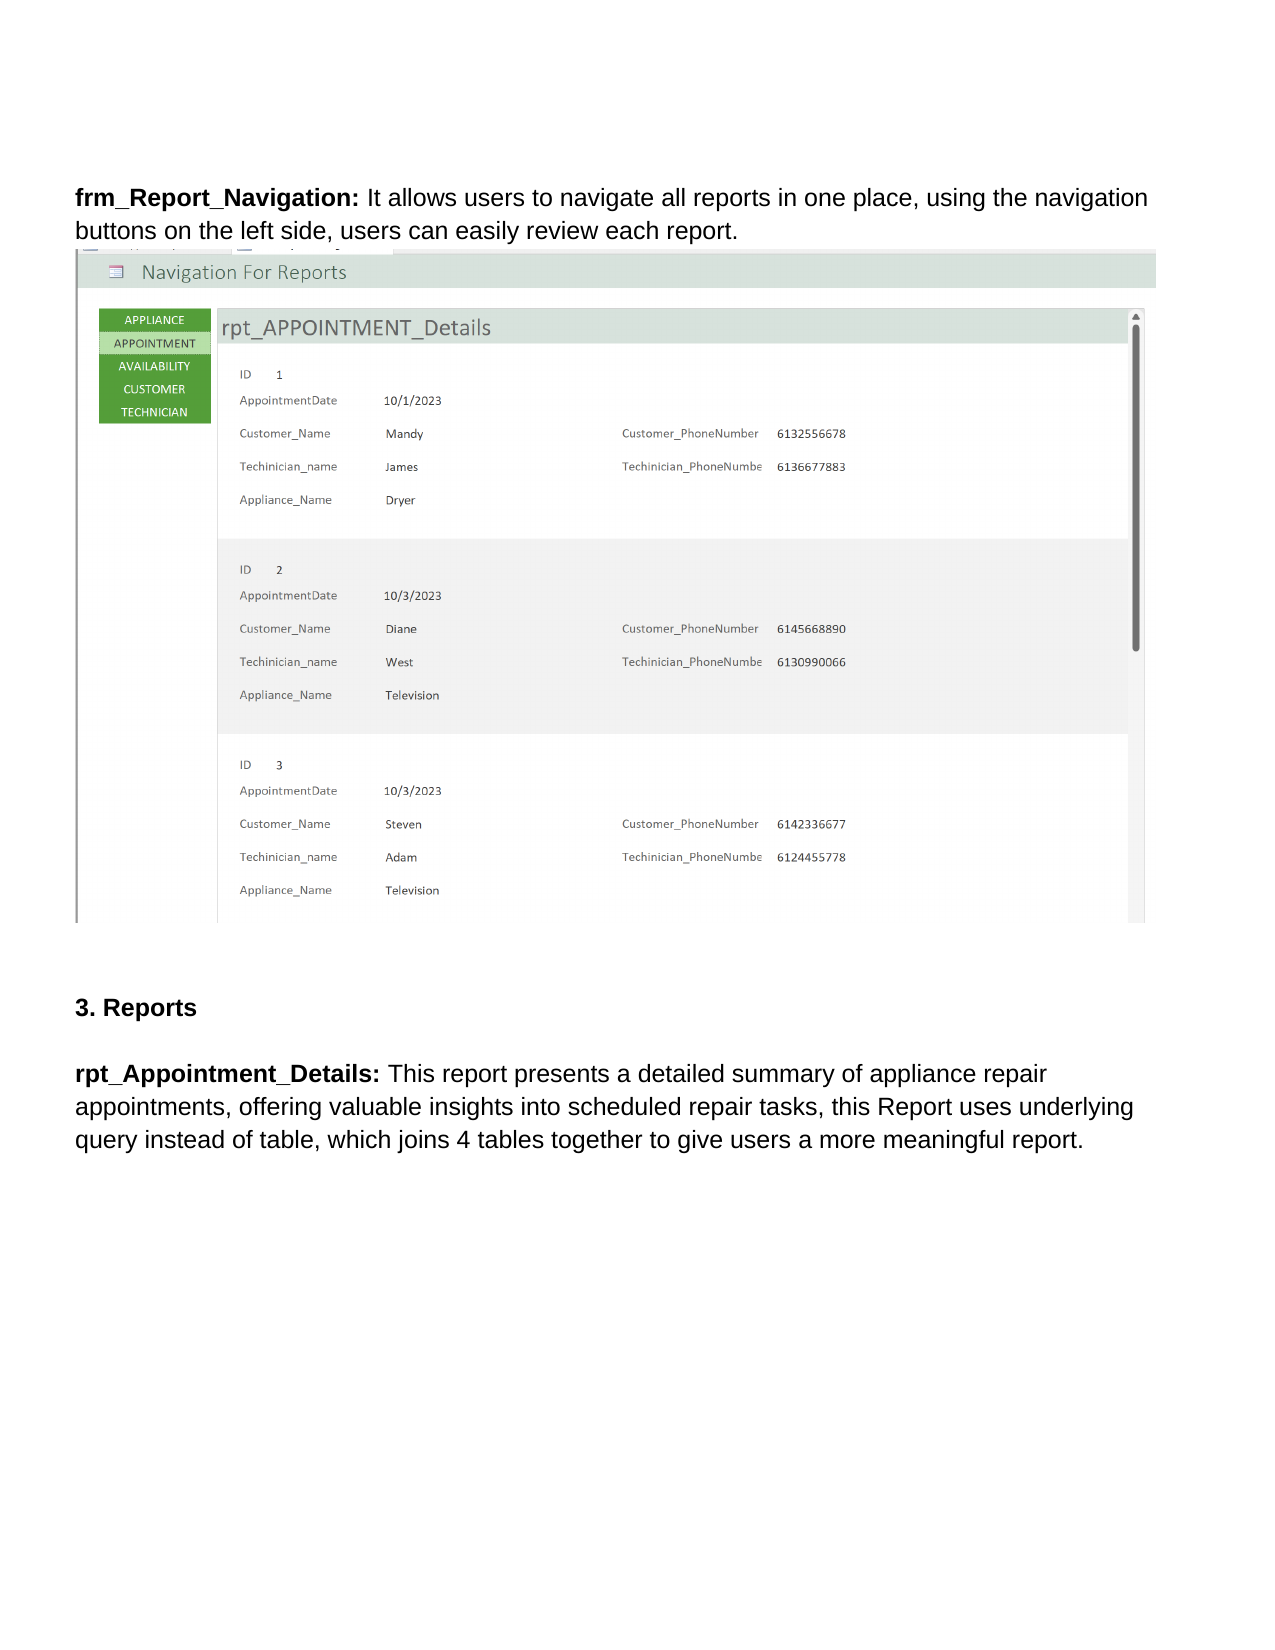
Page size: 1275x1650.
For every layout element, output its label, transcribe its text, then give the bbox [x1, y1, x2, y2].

text rpt_Appointment_Details: This report presents a detailed summary of appliance repair appointments, offering valuable insights into scheduled repair tasks, this Report uses underlying query instead of table, which joins 4 tables together to give users a more meaningful report. [75, 1059, 1200, 1153]
picture [75, 249, 1156, 923]
text 3. Reports [75, 993, 1200, 1021]
text frm_Report_Navigation: It allows users to navigate all reports in one place, using the navigation buttons on the left side, users can easily review each report. [75, 183, 1200, 245]
